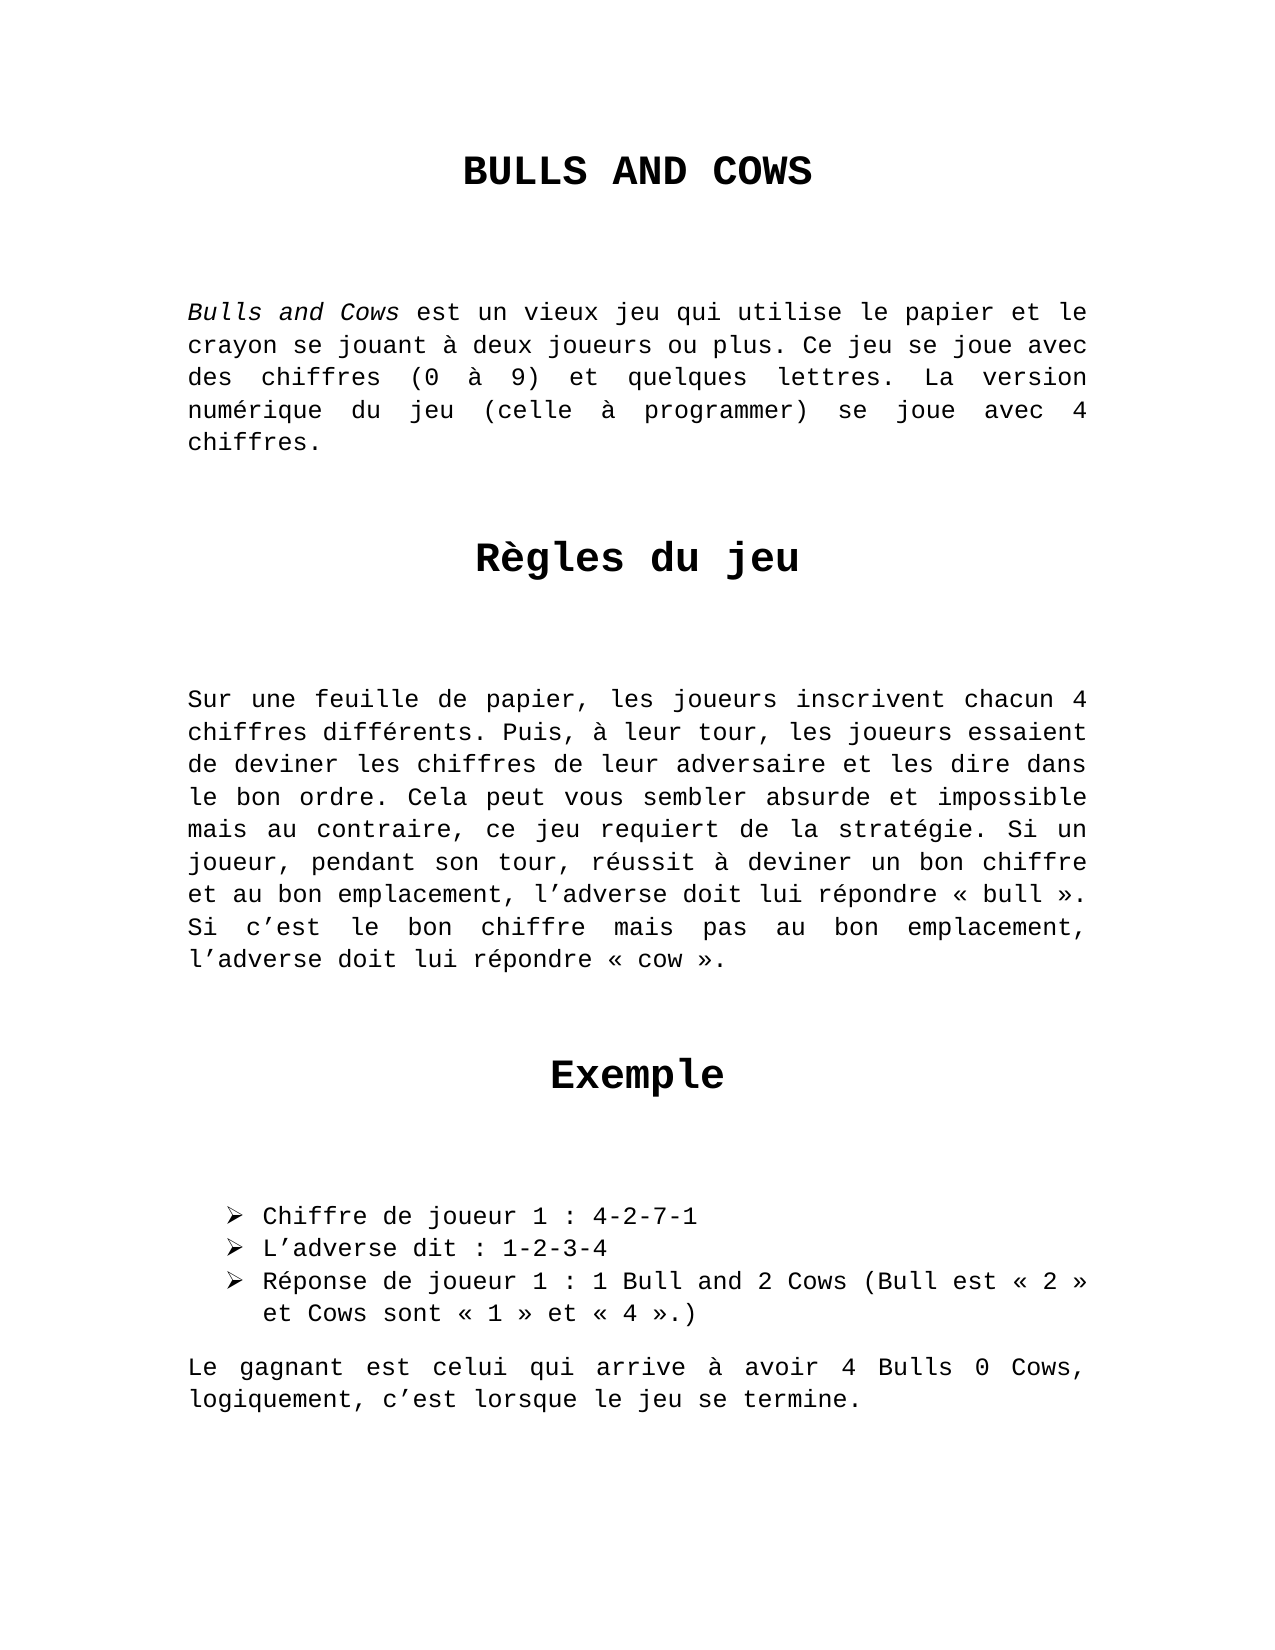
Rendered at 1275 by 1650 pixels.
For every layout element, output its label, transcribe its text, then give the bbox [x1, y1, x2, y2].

text Sur une feuille de papier, les joueurs inscrivent chacun 4 chiffres différents. Puis, à leur tour, les joueurs essaient de deviner les chiffres de leur adversaire et les dire dans le bon ordre. Cela peut vous sembler absurde et impossible mais au contraire, ce jeu requiert de la stratégie. Si un joueur, pendant son tour, réussit à deviner un bon chiffre et au bon emplacement, l’adverse doit lui répondre « bull ». Si c’est le bon chiffre mais pas au bon emplacement, l’adverse doit lui répondre « cow ». [187, 687, 1087, 975]
text Bulls and Cows est un vieux jeu qui utilise le papier et le crayon se jouant à deux joueurs ou plus. Ce jeu se joue avec des chiffres (0 à 9) et quelques lettres. La version numérique du jeu (celle à programmer) se joue avec 4 chiffres. [187, 300, 1087, 458]
text Exemple [187, 1053, 1087, 1101]
list Chiffre de joueur 1 : 4-2-7-1 [225, 1203, 1087, 1232]
text Règles du jeu [187, 537, 1087, 584]
text BULLS AND COWS [187, 150, 1087, 197]
list Réponse de joueur 1 : 1 Bull and 2 Cows (Bull est « 2 » et Cows sont « 1 » et « 4 ».) [225, 1268, 1087, 1329]
list L’adverse dit : 1-2-3-4 [225, 1236, 1087, 1264]
text Le gagnant est celui qui arrive à avoir 4 Bulls 0 Cows, logiquement, c’est lorsque le jeu se termine. [187, 1354, 1087, 1415]
